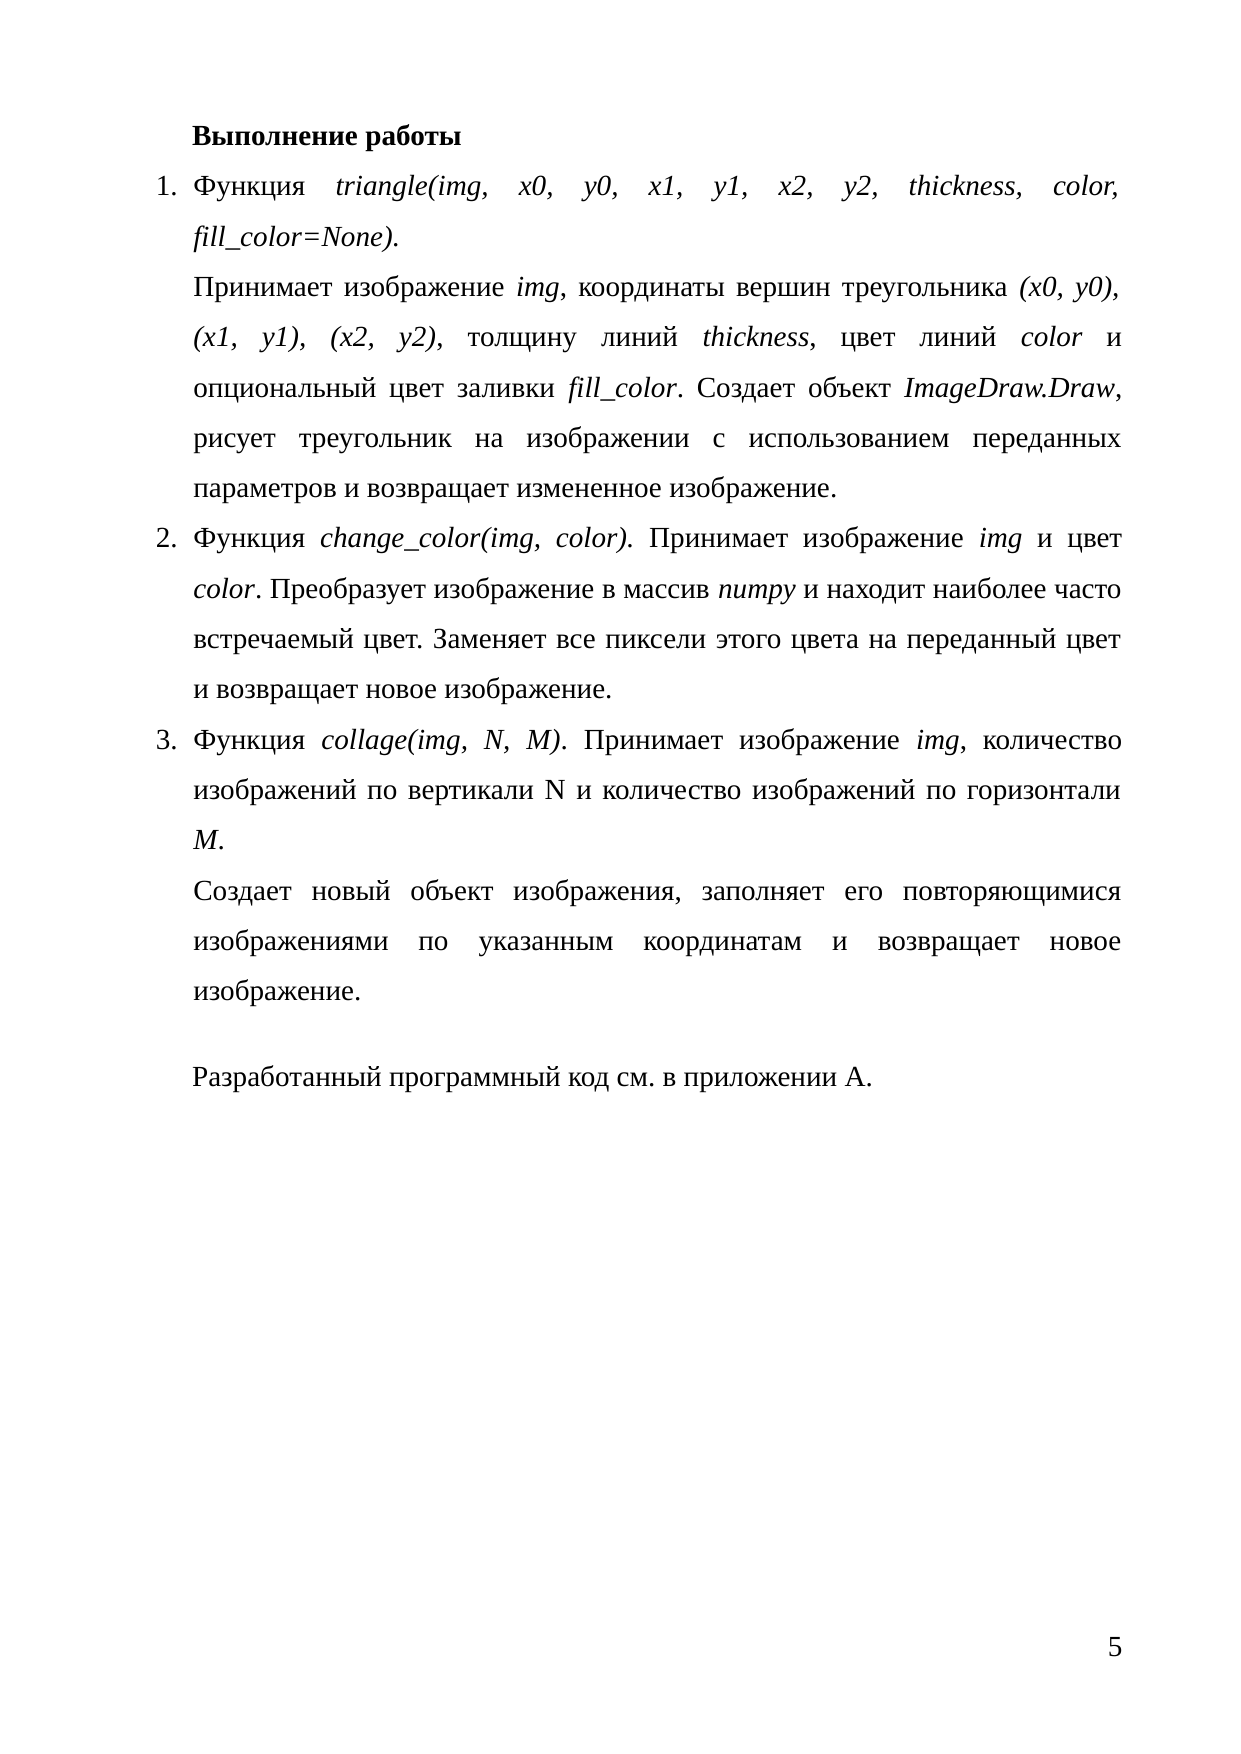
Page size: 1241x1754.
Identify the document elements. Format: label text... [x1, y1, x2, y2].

list Функция triangle(img, x0, y0, x1, y1, x2, y2, thickness, color, fill_color=None). [156, 168, 1122, 252]
subtitle Выполнение работы [118, 118, 1122, 152]
list Создает новый объект изображения, заполняет его повторяющимися изображениями по указанным координатам и возвращает новое изображение. [193, 873, 1122, 1007]
text Разработанный программный код см. в приложении А. [118, 1059, 1122, 1093]
list Принимает изображение img, координаты вершин треугольника (x0, y0), (x1, y1), (x2, y2), толщину линий thickness, цвет линий color и опциональный цвет заливки fill_color. Создает объект ImageDraw.Draw, рисует треугольник на изображении с использованием переданных параметров и возвращает измененное изображение. [193, 269, 1122, 504]
list Функция collage(img, N, M). Принимает изображение img, количество изображений по вертикали N и количество изображений по горизонтали M. [156, 722, 1122, 856]
list Функция change_color(img, color). Принимает изображение img и цвет color. Преобразует изображение в массив numpy и находит наиболее часто встречаемый цвет. Заменяет все пиксели этого цвета на переданный цвет и возвращает новое изображение. [156, 521, 1122, 705]
